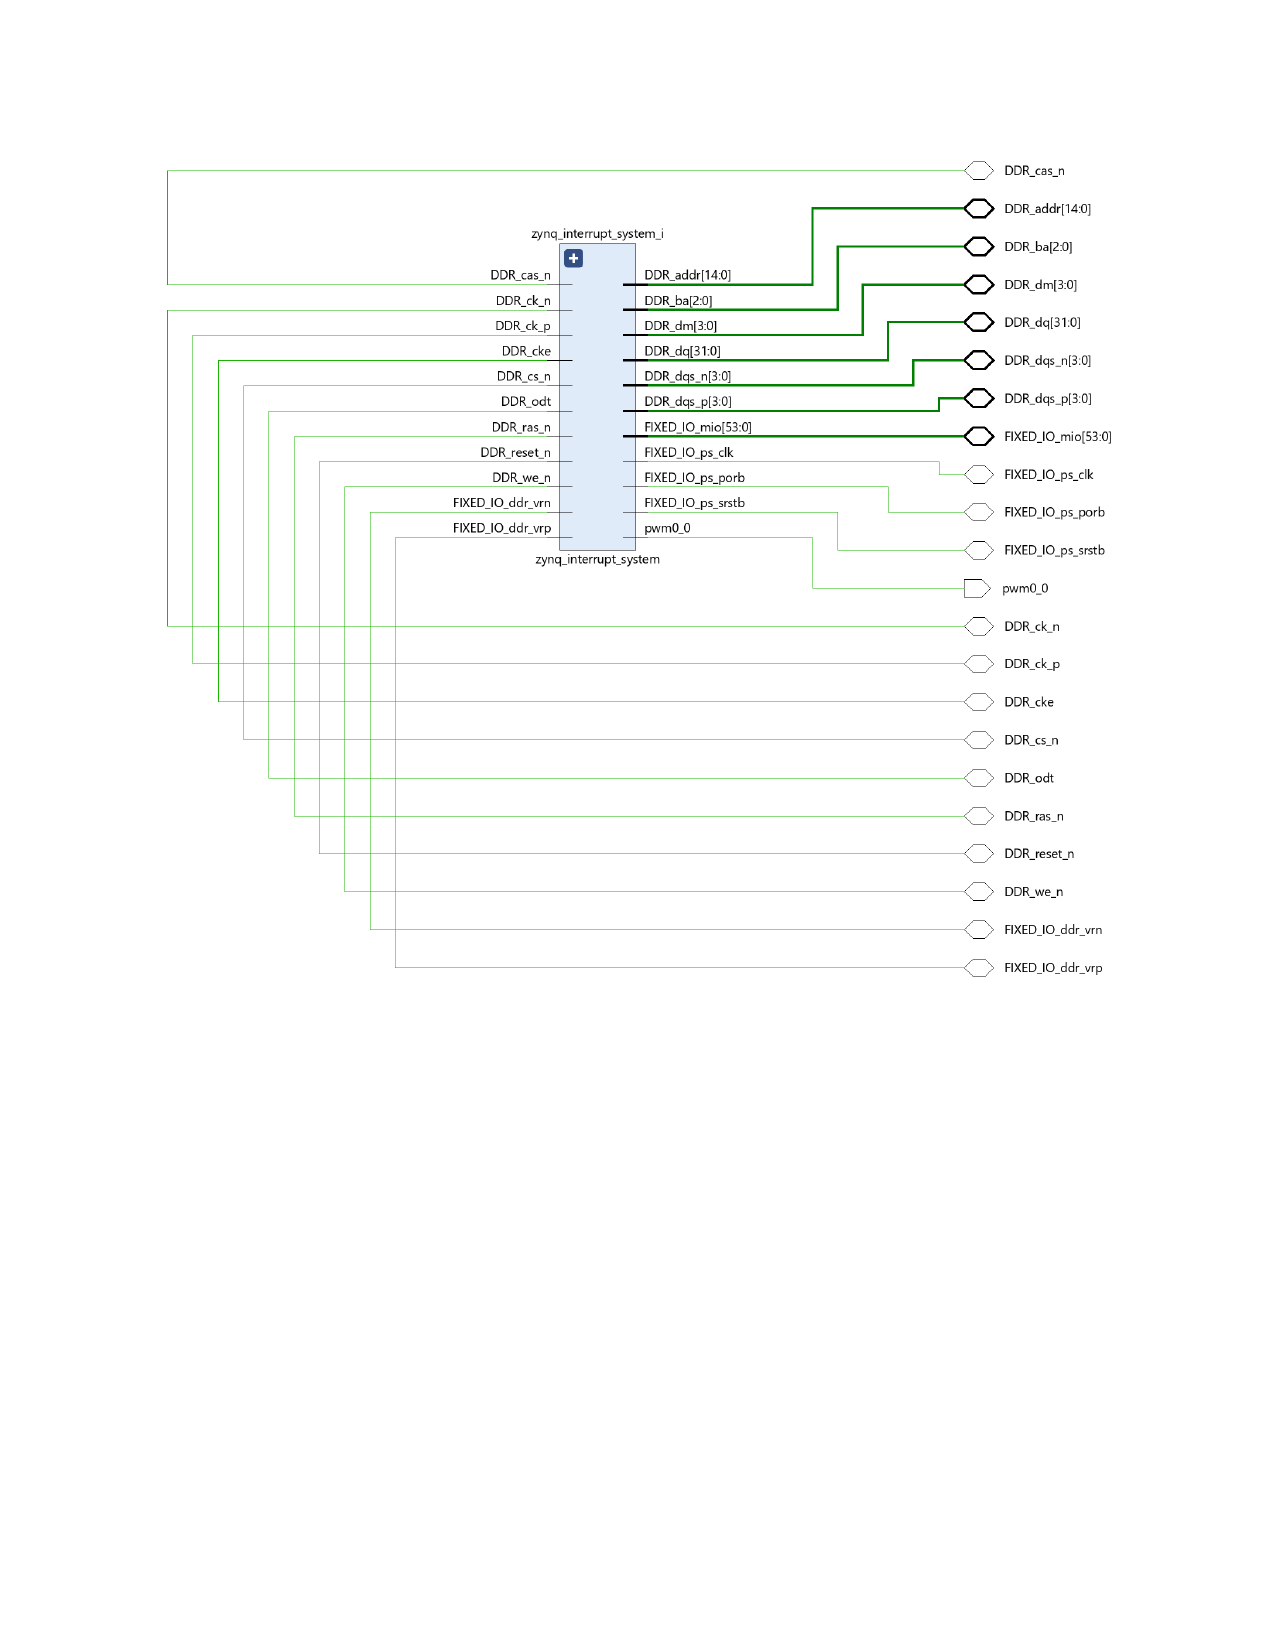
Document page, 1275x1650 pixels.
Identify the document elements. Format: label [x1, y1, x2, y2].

picture [150, 150, 1125, 986]
